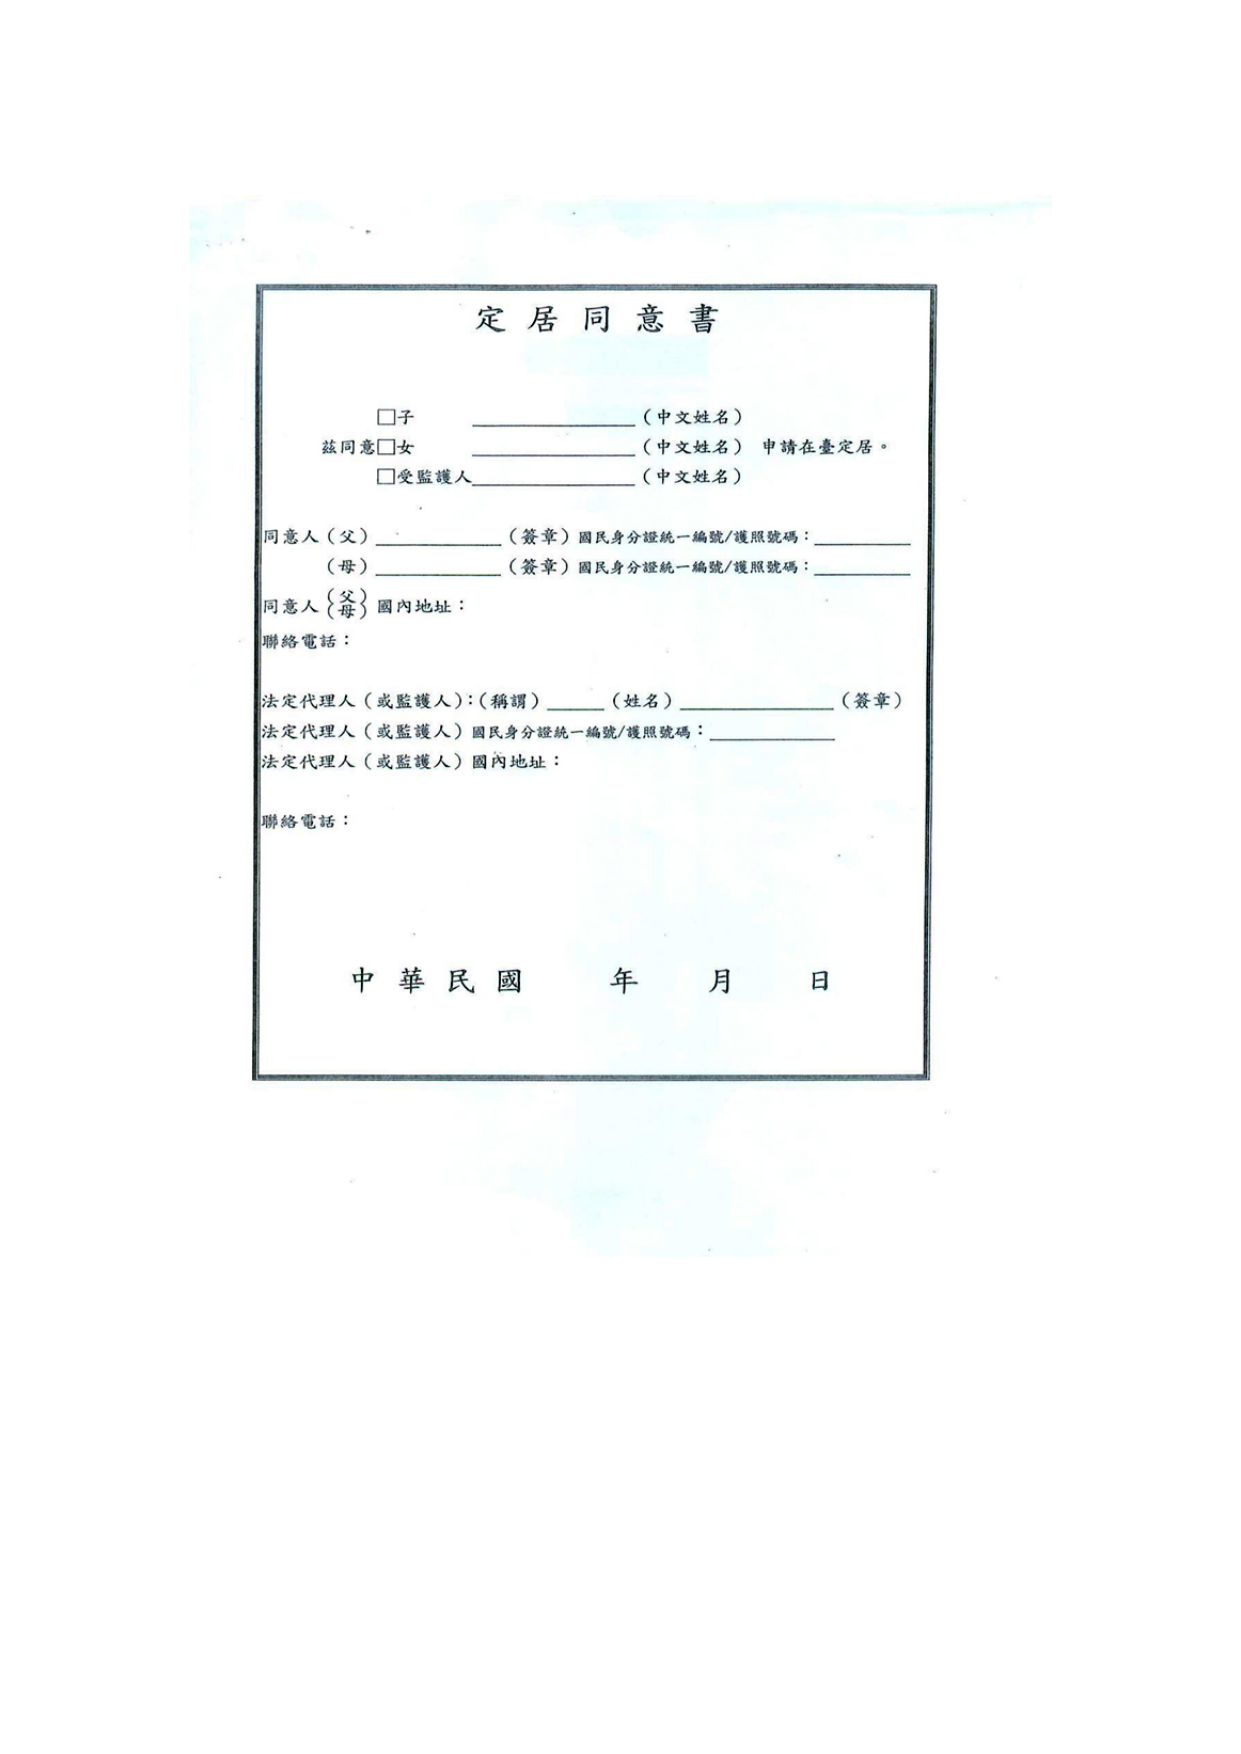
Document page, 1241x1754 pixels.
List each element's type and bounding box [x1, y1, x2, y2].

picture [187, 164, 1053, 1289]
